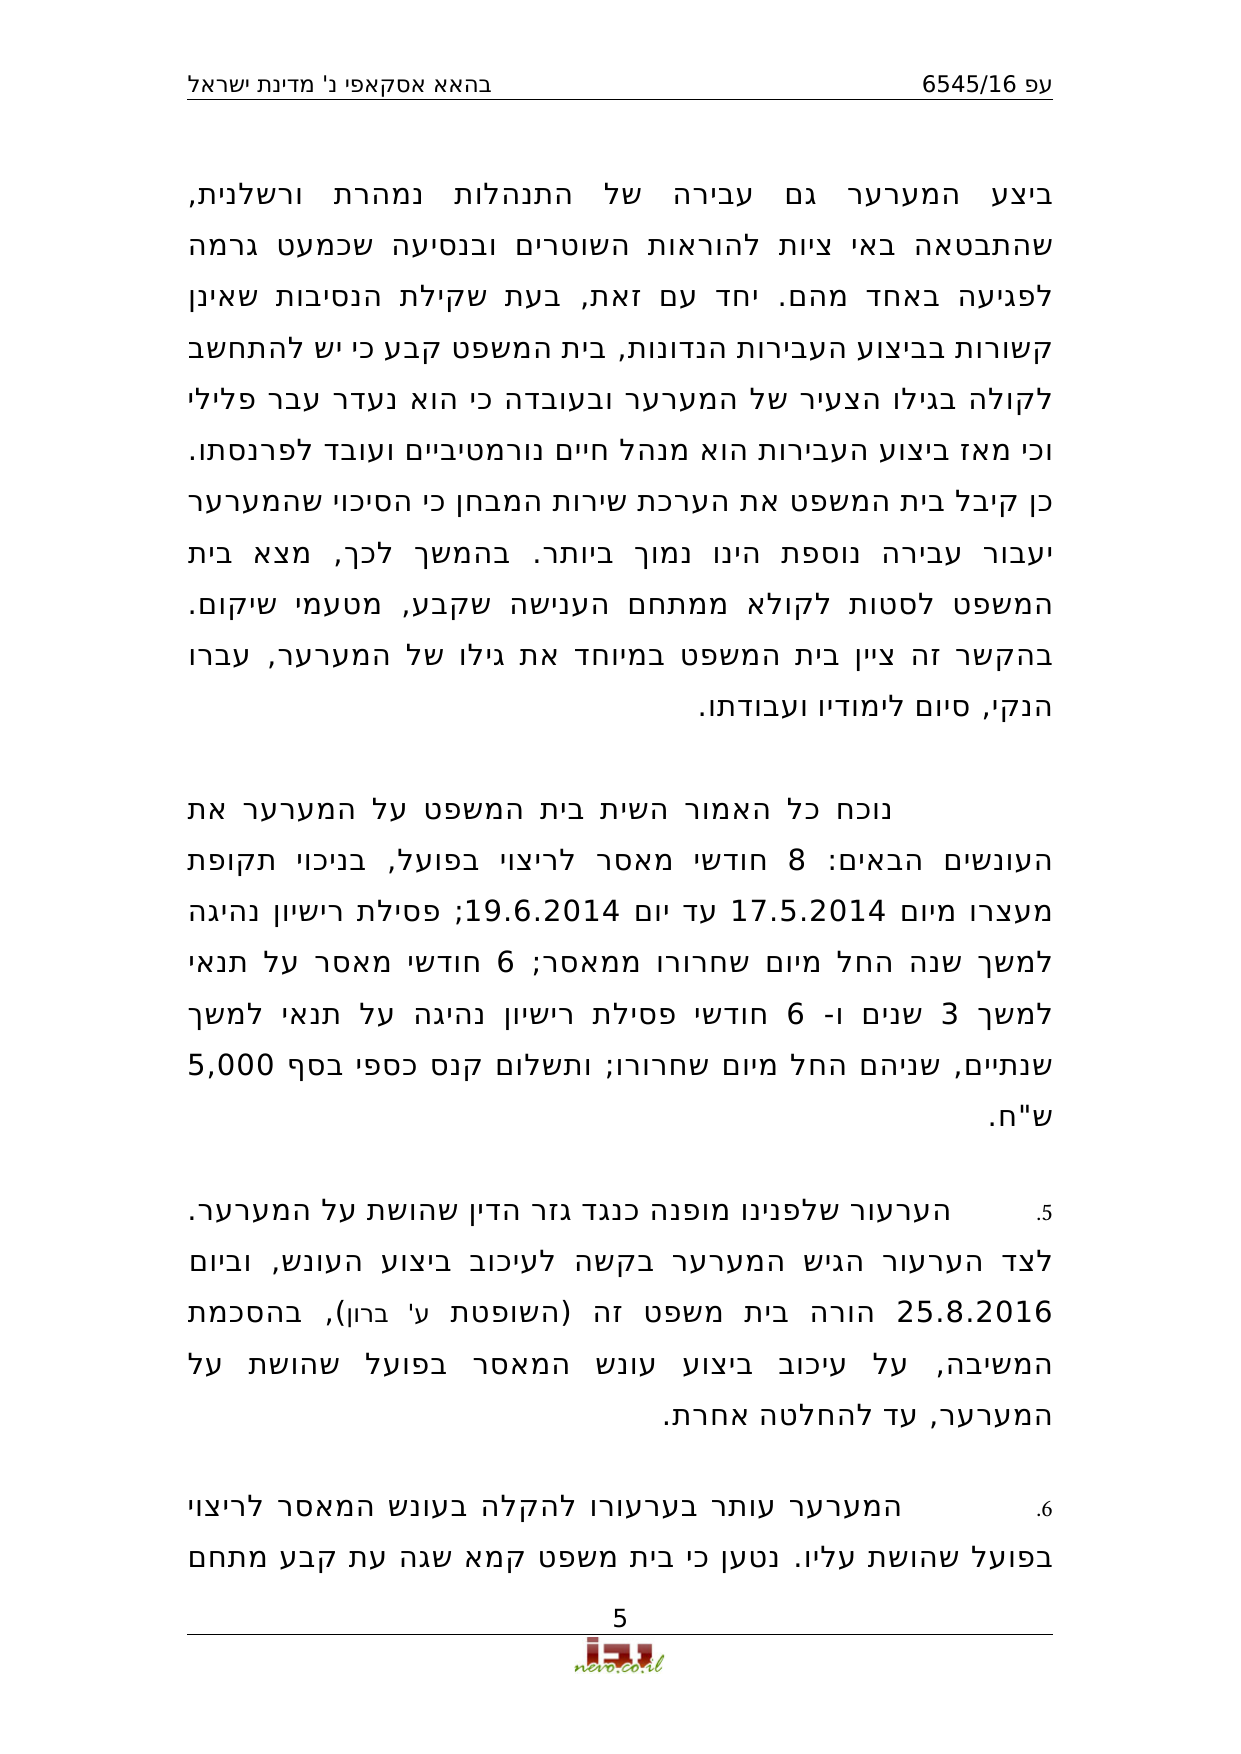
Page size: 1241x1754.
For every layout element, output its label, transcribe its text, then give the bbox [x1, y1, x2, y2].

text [187, 177, 1053, 724]
text נוכח כל האמור השית בית המשפט על המערער את העונשים הבאים: 8 חודשי מאסר לריצוי בפועל, בניכוי תקופת מעצרו מיום 17.5.2014 עד יום 19.6.2014; פסילת רישיון נהיגה למשך שנה החל מיום שחרורו ממאסר; 6 חודשי מאסר על תנאי למשך 3 שנים ו- 6 חודשי פסילת רישיון נהיגה על תנאי למשך שנתיים, שניהם החל מיום שחרורו; ותשלום קנס כספי בסף 5,000 ש"ח. [187, 792, 1053, 1133]
picture [574, 1637, 666, 1674]
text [187, 1489, 1053, 1574]
text 5. הערעור שלפנינו מופנה כנגד גזר הדין שהושת על המערער. לצד הערעור הגיש המערער בקשה לעיכוב ביצוע העונש, וביום 25.8.2016 הורה בית משפט זה (השופטת ע' ברון), בהסכמת המשיבה, על עיכוב ביצוע עונש המאסר בפועל שהושת על המערער, עד להחלטה אחרת. [187, 1193, 1053, 1432]
